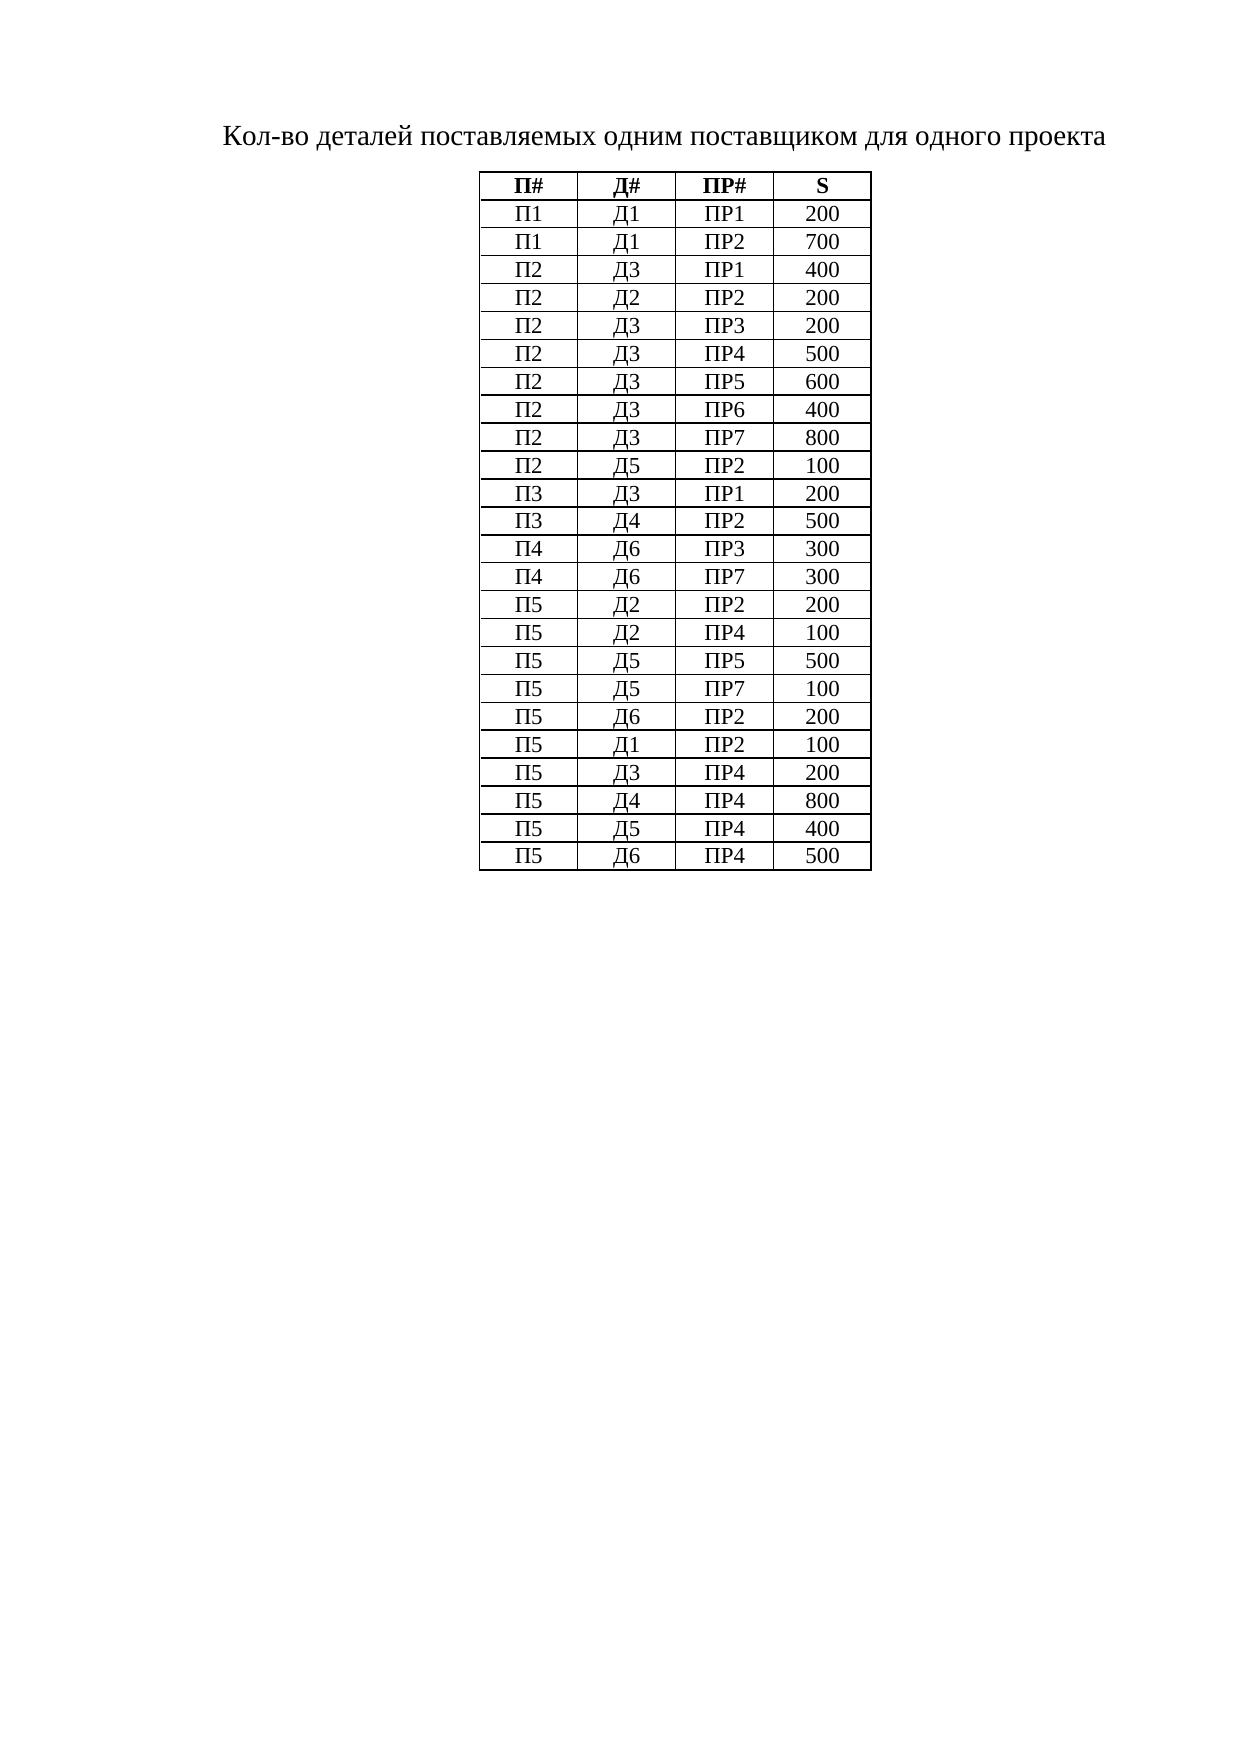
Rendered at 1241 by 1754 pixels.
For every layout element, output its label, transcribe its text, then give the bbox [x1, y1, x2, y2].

table_cell ПР1 [676, 256, 773, 283]
table_cell 500 [774, 647, 870, 673]
table_cell Д3 [578, 368, 675, 394]
table_cell ПР3 [676, 312, 773, 338]
table_cell Д3 [578, 340, 675, 366]
table_cell П5 [480, 619, 577, 646]
table_cell П1 [480, 228, 577, 255]
text Кол-во деталей поставляемых одним поставщиком для одного проекта [177, 118, 1152, 152]
table_cell 200 [774, 312, 870, 338]
table_cell П3 [480, 479, 577, 506]
table_cell 500 [774, 508, 870, 534]
table_cell 300 [774, 536, 870, 562]
table_cell 700 [774, 228, 870, 255]
table_cell П4 [480, 563, 577, 590]
table_cell Д2 [578, 619, 675, 646]
table_header S [774, 173, 870, 199]
table_cell Д6 [578, 563, 675, 590]
table_cell Д6 [578, 536, 675, 562]
table_cell П2 [480, 395, 577, 422]
table_cell П5 [480, 647, 577, 673]
table_cell Д3 [578, 480, 675, 506]
table_cell ПР7 [676, 563, 773, 590]
table_cell ПР4 [676, 815, 773, 841]
table_cell Д1 [578, 731, 675, 757]
table_header П# [480, 173, 577, 199]
table_cell 600 [774, 368, 870, 394]
table_cell Д3 [578, 424, 675, 450]
table_cell П2 [480, 340, 577, 366]
table_cell ПР4 [676, 787, 773, 813]
table_cell П2 [480, 423, 577, 450]
table_cell 800 [774, 787, 870, 813]
table_cell П2 [480, 368, 577, 394]
table_cell 100 [774, 619, 870, 646]
table_cell 200 [774, 591, 870, 618]
table_cell Д3 [578, 256, 675, 283]
table_header Д# [578, 173, 675, 199]
table_cell П5 [480, 591, 577, 618]
table_cell 500 [774, 843, 870, 869]
table_cell Д6 [578, 703, 675, 729]
table_cell П4 [480, 535, 577, 562]
table_cell ПР2 [676, 703, 773, 729]
table_cell ПР1 [676, 201, 773, 227]
table_cell 400 [774, 256, 870, 283]
table_cell Д4 [578, 508, 675, 534]
table_cell 200 [774, 284, 870, 311]
table_cell ПР3 [676, 536, 773, 562]
table_cell Д5 [578, 815, 675, 841]
table_header ПР# [676, 173, 773, 199]
table_cell Д1 [578, 228, 675, 255]
table_cell П2 [480, 451, 577, 478]
table_cell Д3 [578, 396, 675, 422]
table_cell 400 [774, 396, 870, 422]
table_cell ПР5 [676, 368, 773, 394]
table_cell П5 [480, 842, 577, 869]
table_cell 100 [774, 731, 870, 757]
table_cell Д3 [578, 759, 675, 785]
table_cell П5 [480, 758, 577, 785]
table_cell 200 [774, 703, 870, 729]
table_cell 200 [774, 759, 870, 785]
table_cell 800 [774, 424, 870, 450]
table_cell Д3 [578, 312, 675, 338]
table_cell ПР4 [676, 340, 773, 366]
table_cell ПР2 [676, 228, 773, 255]
table_cell ПР4 [676, 843, 773, 869]
table_cell 200 [774, 201, 870, 227]
table_cell П2 [480, 256, 577, 283]
table_cell Д4 [578, 787, 675, 813]
table_cell 500 [774, 340, 870, 366]
table_cell 200 [774, 480, 870, 506]
table_cell П5 [480, 675, 577, 701]
table_cell Д5 [578, 647, 675, 673]
table_cell П5 [480, 814, 577, 841]
table_cell Д2 [578, 591, 675, 618]
table_cell П5 [480, 786, 577, 813]
table_cell 100 [774, 452, 870, 478]
table_cell 400 [774, 815, 870, 841]
table_cell ПР2 [676, 452, 773, 478]
table_cell ПР4 [676, 759, 773, 785]
table_cell Д5 [578, 452, 675, 478]
table_cell П2 [480, 284, 577, 311]
table_cell ПР2 [676, 508, 773, 534]
table_cell ПР7 [676, 424, 773, 450]
table_cell П5 [480, 730, 577, 757]
table_cell ПР5 [676, 647, 773, 673]
table_cell 100 [774, 675, 870, 701]
table_cell ПР2 [676, 591, 773, 618]
table_cell Д2 [578, 284, 675, 311]
table_cell П3 [480, 507, 577, 534]
table_cell ПР4 [676, 619, 773, 646]
table_cell ПР1 [676, 480, 773, 506]
table_cell Д6 [578, 843, 675, 869]
table_cell ПР7 [676, 675, 773, 701]
table_cell ПР6 [676, 396, 773, 422]
table_cell Д5 [578, 675, 675, 701]
table_cell ПР2 [676, 731, 773, 757]
table_cell 300 [774, 563, 870, 590]
table_cell Д1 [578, 201, 675, 227]
table_cell П5 [480, 703, 577, 729]
table_cell П1 [480, 200, 577, 227]
table_cell П2 [480, 312, 577, 338]
table_cell ПР2 [676, 284, 773, 311]
